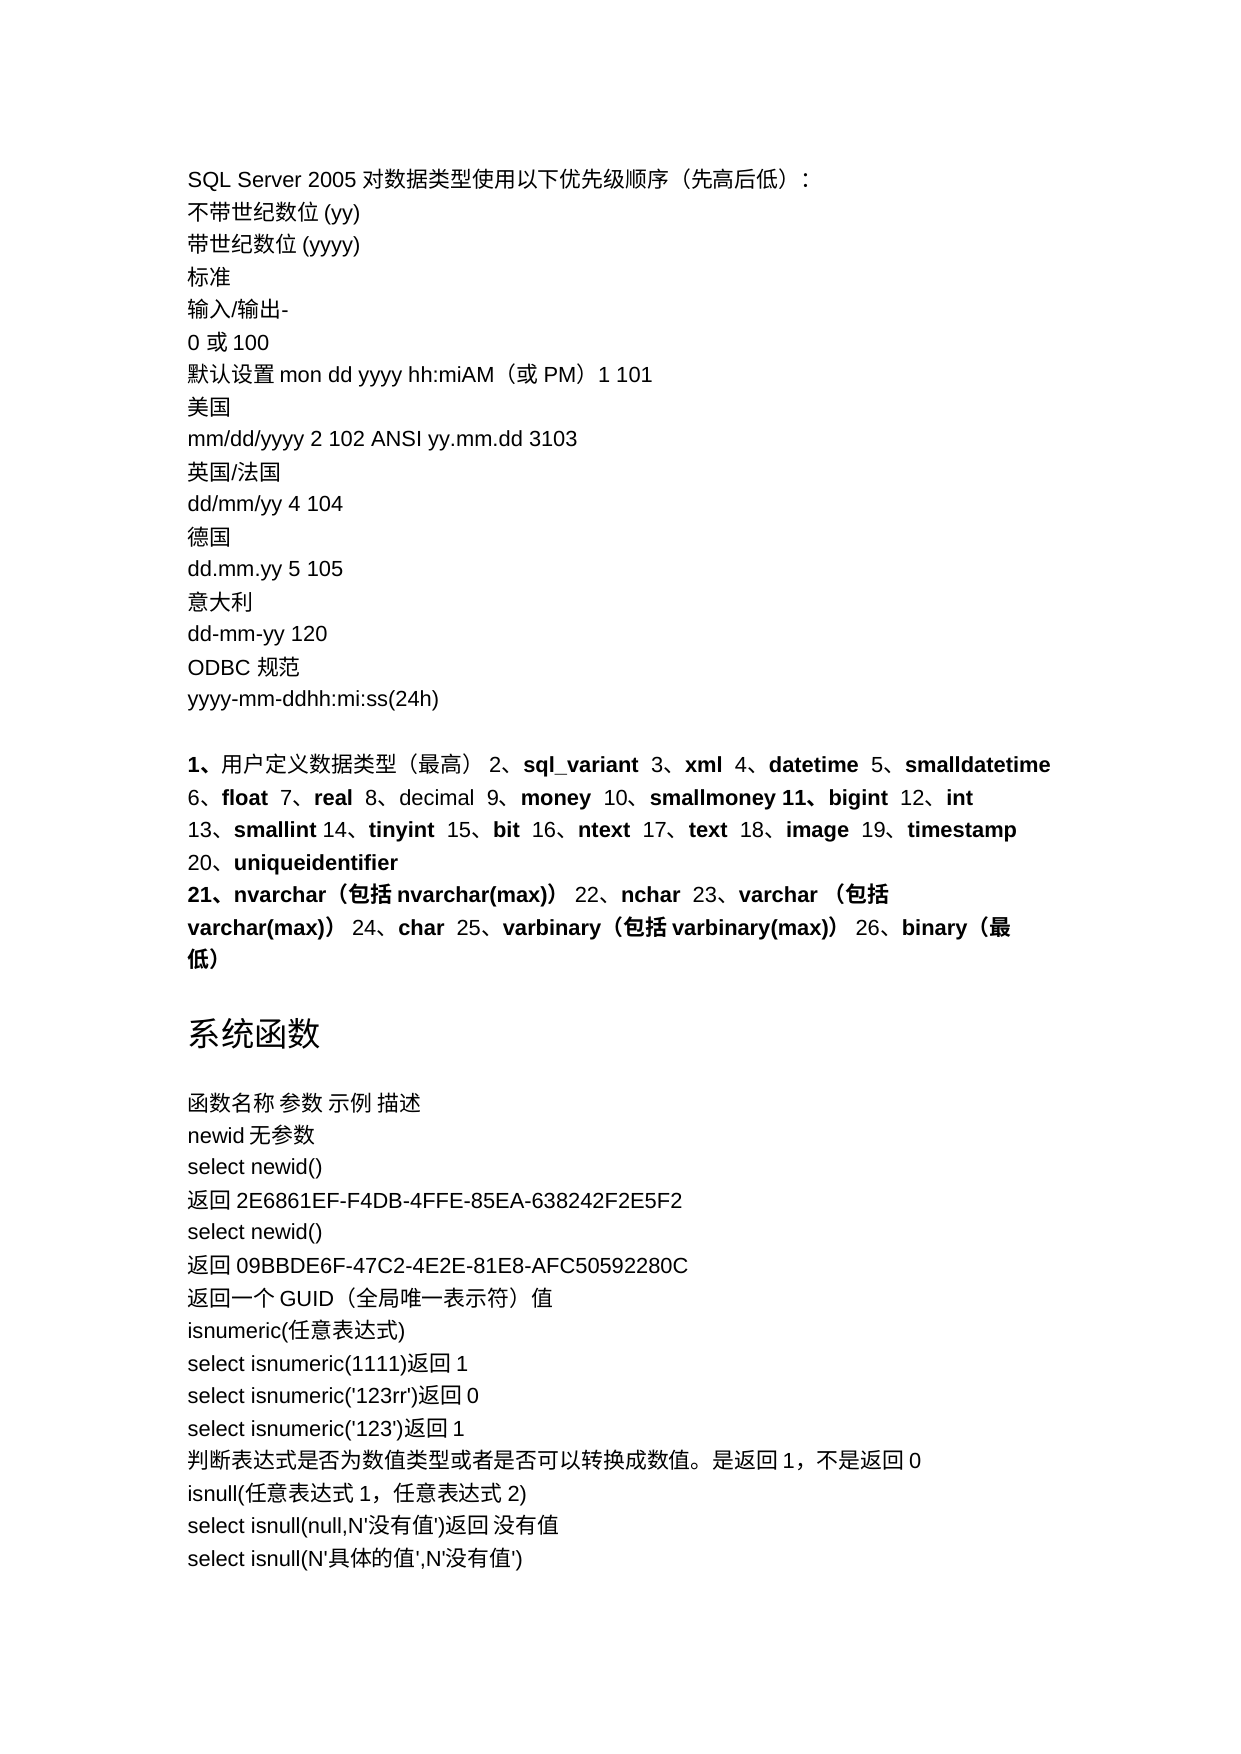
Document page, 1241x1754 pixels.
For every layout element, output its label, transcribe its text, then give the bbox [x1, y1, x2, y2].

text 函数名称 参数 示例 描述 [187, 1085, 1053, 1118]
text 返回 09BBDE6F-47C2-4E2E-81E8-AFC50592280C [187, 1248, 1053, 1280]
text select isnull(N'具体的值',N'没有值') [187, 1540, 1053, 1573]
text 默认设置mon dd yyyy hh:miAM（或 PM）1 101 [187, 357, 1053, 389]
text select newid() [187, 1215, 1053, 1248]
text 判断表达式是否为数值类型或者是否可以转换成数值。是返回1，不是返回 0 [187, 1443, 1053, 1475]
text 美国 [187, 389, 1053, 422]
text 输入/输出- [187, 292, 1053, 324]
text 德国 [187, 519, 1053, 552]
text 1、用户定义数据类型（最高） 2、sql_variant 3、xml 4、datetime 5、smalldatetime 6、float 7、real 8、decimal 9、money 10、smallmoney 11、bigint 12、int 13、smallint 14、tinyint 15、bit 16、ntext 17、text 18、image 19、timestamp 20、uniqueidentifier [187, 747, 1053, 877]
text isnumeric(任意表达式) [187, 1313, 1053, 1345]
text mm/dd/yyyy 2 102 ANSI yy.mm.dd 3103 [187, 422, 1053, 454]
text ODBC 规范 [187, 649, 1053, 682]
text select isnumeric('123')返回 1 [187, 1410, 1053, 1443]
text 英国/法国 [187, 454, 1053, 487]
text select isnumeric('123rr')返回0 [187, 1378, 1053, 1410]
text 21、nvarchar（包括 nvarchar(max)） 22、nchar 23、varchar （包括 varchar(max)） 24、char 25、varbinary（包括 varbinary(max)） 26、binary（最低） [187, 877, 1053, 974]
text 标准 [187, 259, 1053, 292]
text dd.mm.yy 5 105 [187, 552, 1053, 584]
text 不带世纪数位 (yy) [187, 194, 1053, 227]
text 意大利 [187, 584, 1053, 617]
subtitle 系统函数 [187, 999, 1053, 1064]
text dd/mm/yy 4 104 [187, 487, 1053, 519]
text SQL Server 2005 对数据类型使用以下优先级顺序（先高后低）： [187, 162, 1053, 194]
text select isnull(null,N'没有值')返回 没有值 [187, 1508, 1053, 1540]
text select isnumeric(1111)返回1 [187, 1345, 1053, 1378]
text 返回一个GUID（全局唯一表示符）值 [187, 1280, 1053, 1313]
text isnull(任意表达式 1，任意表达式 2) [187, 1475, 1053, 1508]
text 0 或 100 [187, 324, 1053, 357]
text 带世纪数位 (yyyy) [187, 227, 1053, 259]
text dd-mm-yy 120 [187, 617, 1053, 649]
text select newid() [187, 1150, 1053, 1183]
text newid无参数 [187, 1118, 1053, 1150]
text 返回 2E6861EF-F4DB-4FFE-85EA-638242F2E5F2 [187, 1183, 1053, 1215]
text yyyy-mm-ddhh:mi:ss(24h) [187, 682, 1053, 714]
